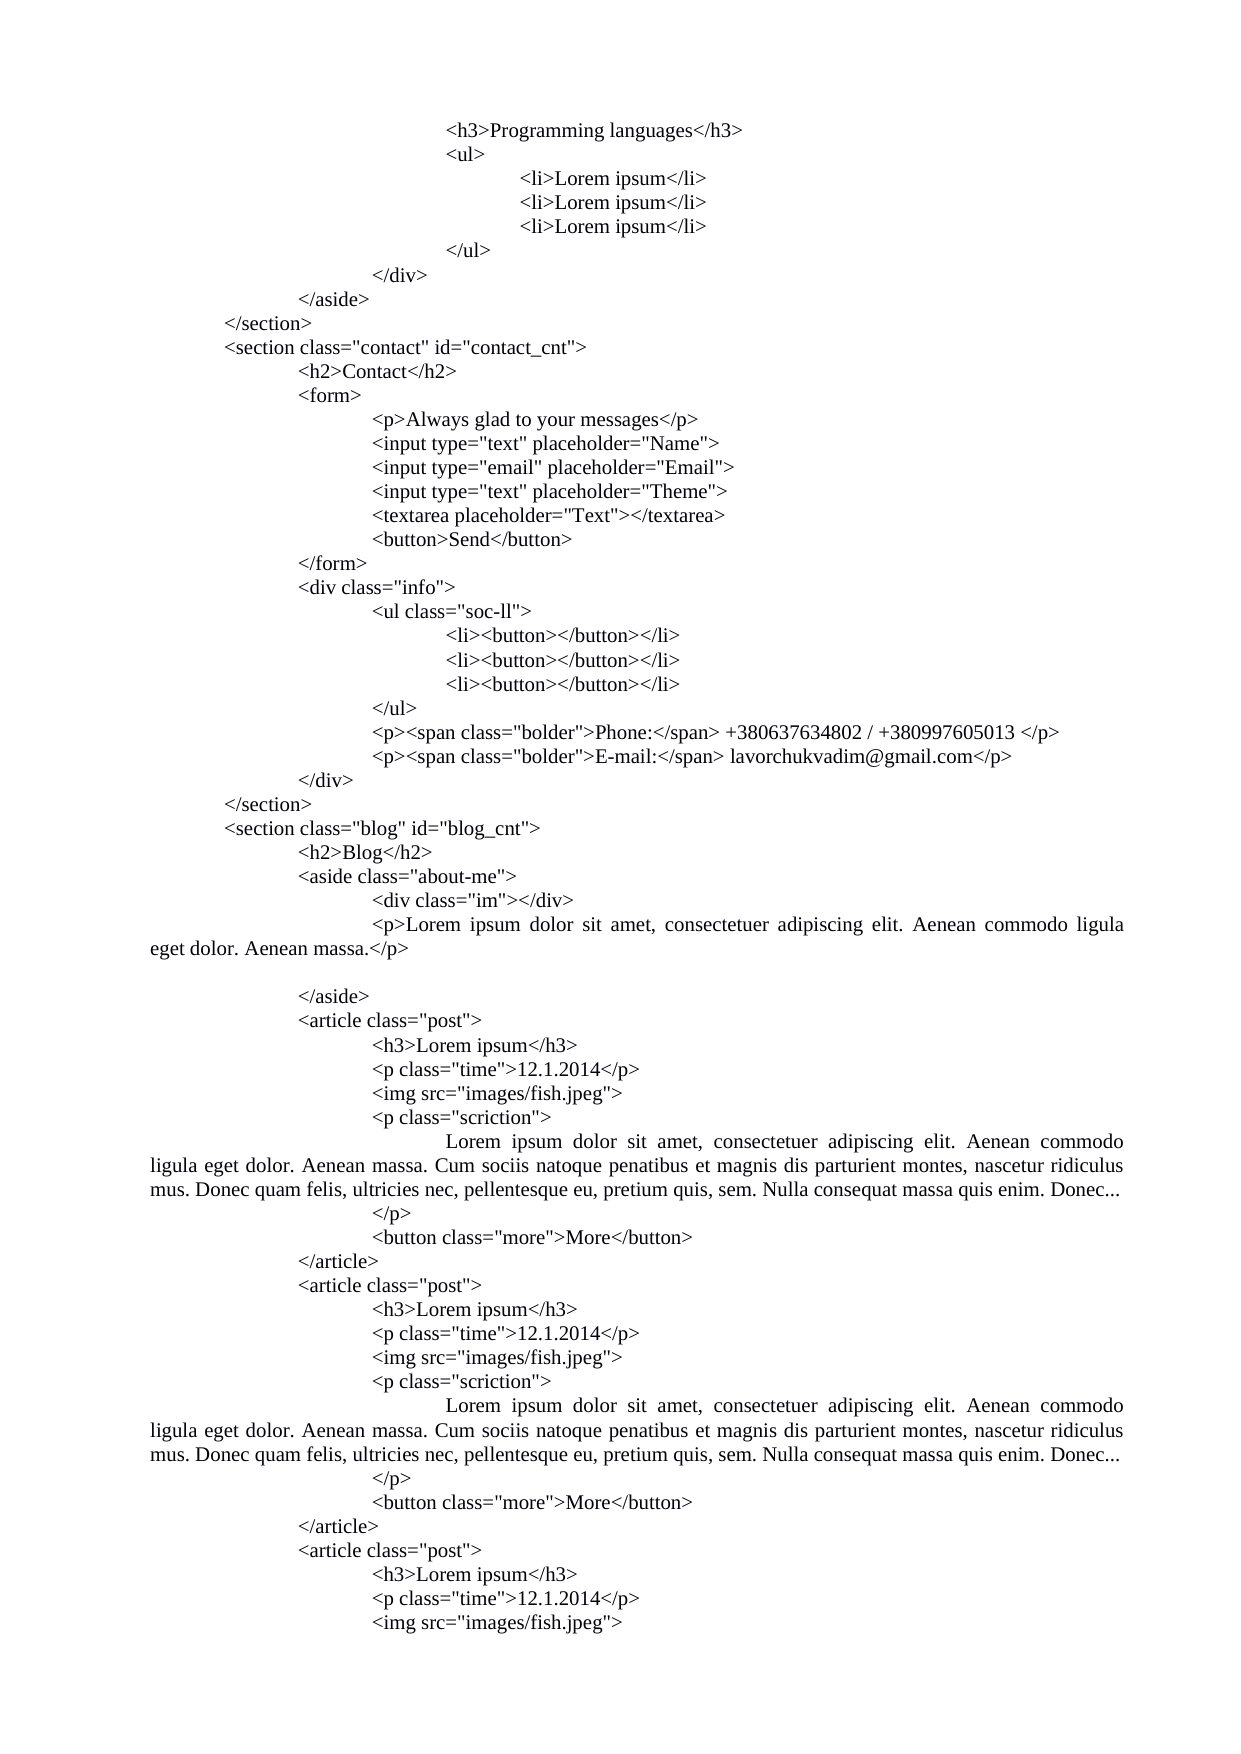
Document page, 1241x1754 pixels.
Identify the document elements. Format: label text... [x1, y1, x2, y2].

text </div> [150, 262, 1125, 287]
text <article class="post"> [150, 1008, 1125, 1032]
text <h3>Programming languages</h3> [150, 118, 1125, 142]
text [150, 1393, 1125, 1466]
text </ul> [150, 696, 1125, 720]
text <p class="time">12.1.2014</p> [150, 1057, 1125, 1081]
text <button class="more">More</button> [150, 1490, 1125, 1514]
text <div class="im"></div> [150, 888, 1125, 912]
text <h3>Lorem ipsum</h3> [150, 1562, 1125, 1586]
text <div class="info"> [150, 575, 1125, 599]
text </ul> [150, 238, 1125, 262]
text <p class="time">12.1.2014</p> [150, 1321, 1125, 1345]
text <input type="text" placeholder="Name"> [150, 431, 1125, 455]
text </form> [150, 551, 1125, 575]
text <article class="post"> [150, 1273, 1125, 1297]
text <section class="blog" id="blog_cnt"> [150, 816, 1125, 840]
text <img src="images/fish.jpeg"> [150, 1610, 1125, 1634]
text <ul> [150, 142, 1125, 166]
text <p>Lorem ipsum dolor sit amet, consectetuer adipiscing elit. Aenean commodo ligula eget dolor. Aenean massa.</p> [150, 912, 1125, 960]
text <p class="scriction"> [150, 1105, 1125, 1129]
text </div> [150, 768, 1125, 792]
text <img src="images/fish.jpeg"> [150, 1081, 1125, 1105]
text </article> [150, 1514, 1125, 1538]
text <textarea placeholder="Text"></textarea> [150, 503, 1125, 527]
text <p><span class="bolder">E-mail:</span> lavorchukvadim@gmail.com</p> [150, 744, 1125, 768]
text <section class="contact" id="contact_cnt"> [150, 335, 1125, 359]
text <p class="scriction"> [150, 1369, 1125, 1393]
text <button class="more">More</button> [150, 1225, 1125, 1249]
text <aside class="about-me"> [150, 864, 1125, 888]
text <h3>Lorem ipsum</h3> [150, 1297, 1125, 1321]
text </p> [150, 1201, 1125, 1225]
text <ul class="soc-ll"> [150, 599, 1125, 623]
text <li>Lorem ipsum</li> [150, 166, 1125, 190]
text </section> [150, 311, 1125, 335]
text <h2>Blog</h2> [150, 840, 1125, 864]
text <article class="post"> [150, 1538, 1125, 1562]
text <button>Send</button> [150, 527, 1125, 551]
text </section> [150, 792, 1125, 816]
text </aside> [150, 984, 1125, 1008]
text <form> [150, 383, 1125, 407]
text <p class="time">12.1.2014</p> [150, 1586, 1125, 1610]
text </aside> [150, 287, 1125, 311]
text <li>Lorem ipsum</li> [150, 214, 1125, 238]
text <input type="email" placeholder="Email"> [150, 455, 1125, 479]
text <li><button></button></li> [150, 647, 1125, 672]
text <p>Always glad to your messages</p> [150, 407, 1125, 431]
text <img src="images/fish.jpeg"> [150, 1345, 1125, 1369]
text </article> [150, 1249, 1125, 1273]
text <li><button></button></li> [150, 672, 1125, 696]
text </p> [150, 1466, 1125, 1490]
text <input type="text" placeholder="Theme"> [150, 479, 1125, 503]
text <h3>Lorem ipsum</h3> [150, 1032, 1125, 1057]
text <li>Lorem ipsum</li> [150, 190, 1125, 214]
text <h2>Contact</h2> [150, 359, 1125, 383]
text <p><span class="bolder">Phone:</span> +380637634802 / +380997605013 </p> [150, 720, 1125, 744]
text <li><button></button></li> [150, 623, 1125, 647]
